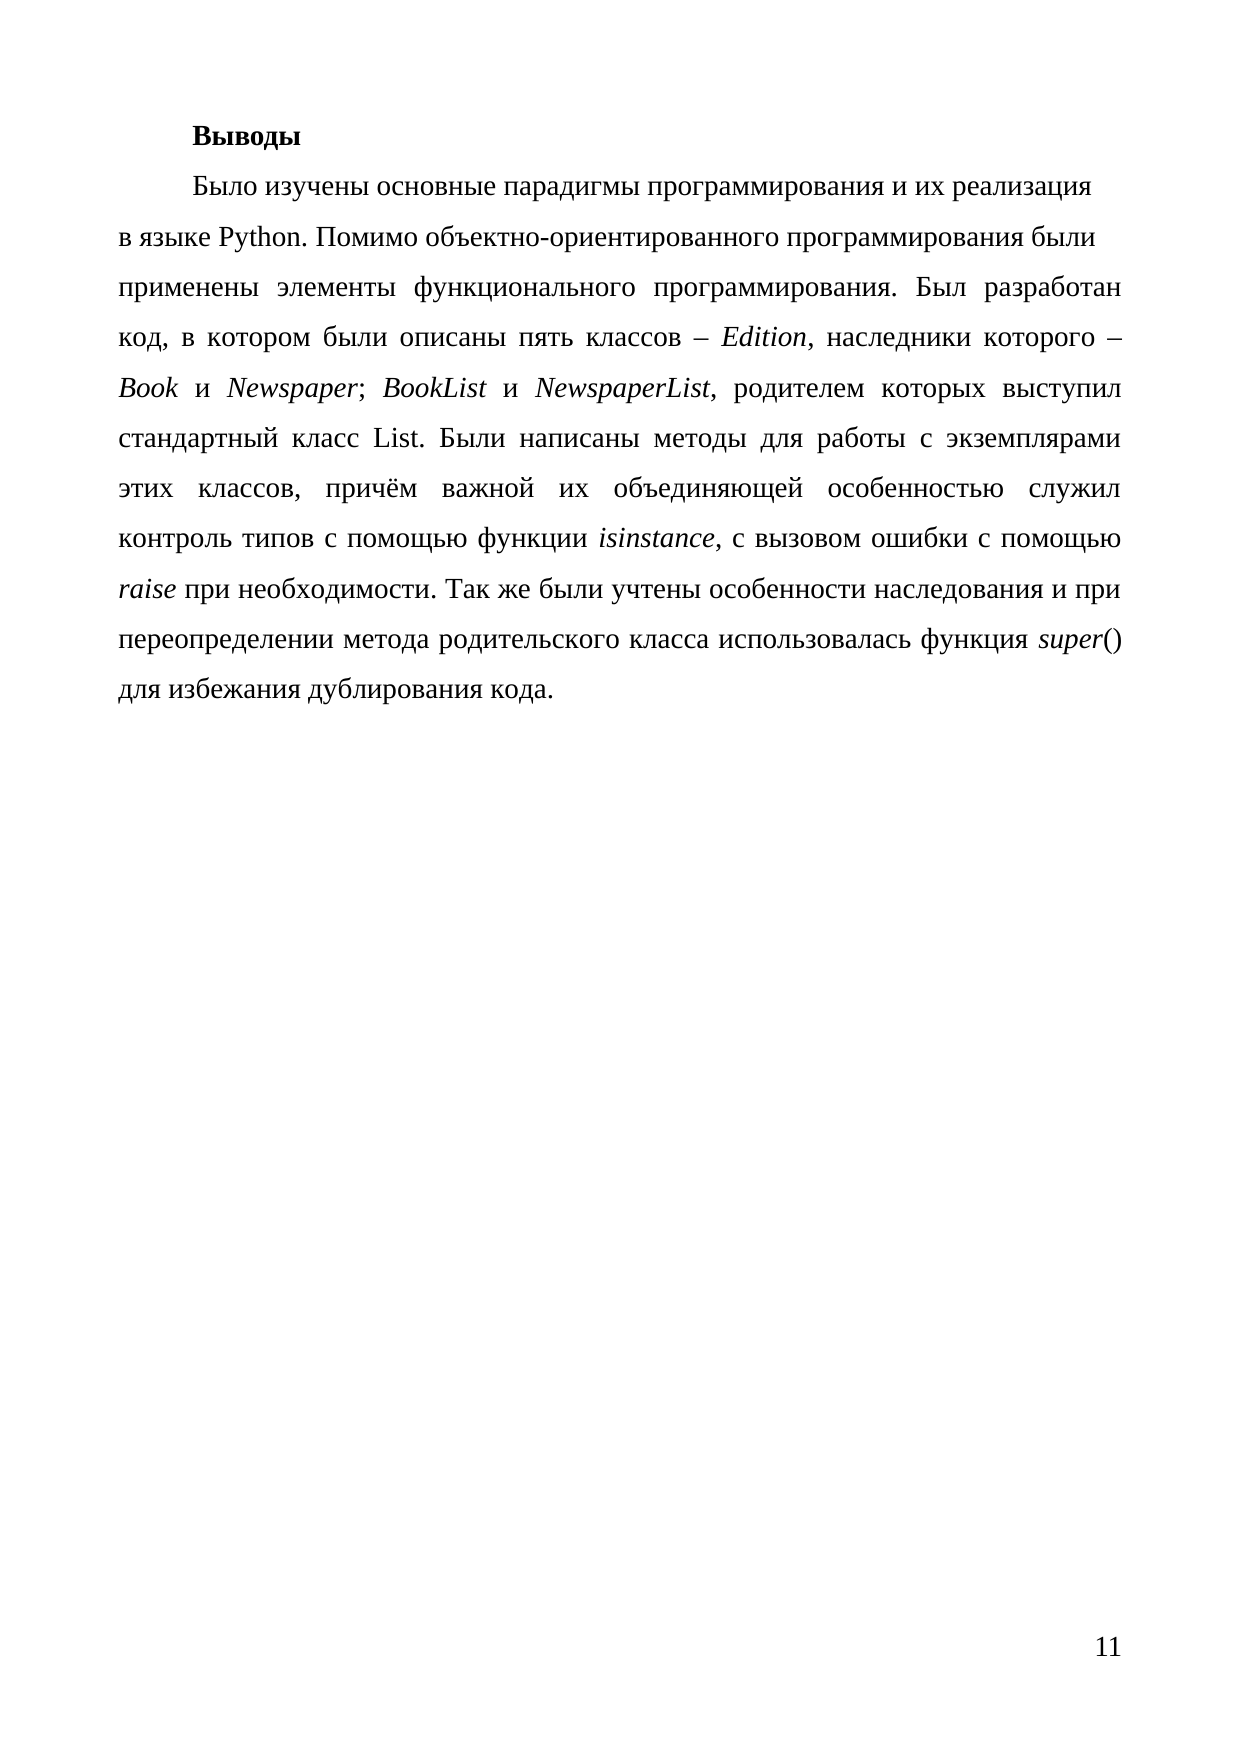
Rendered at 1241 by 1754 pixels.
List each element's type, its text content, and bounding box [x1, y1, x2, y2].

text в языке Python. Помимо объектно-ориентированного программирования были [118, 219, 1122, 252]
text применены элементы функционального программирования. Был разработан код, в котором были описаны пять классов – Edition, наследники которого – Book и Newspaper; BookList и NewspaperList, родителем которых выступил стандартный класс List. Были написаны методы для работы с экземплярами этих классов, причём важной их объединяющей особенностью служил контроль типов с помощью функции isinstance, с вызовом ошибки с помощью raise при необходимости. Так же были учтены особенности наследования и при переопределении метода родительского класса использовалась функция super() для избежания дублирования кода. [118, 269, 1122, 705]
subtitle Выводы [118, 118, 1122, 152]
text Было изучены основные парадигмы программирования и их реализация [118, 168, 1122, 202]
